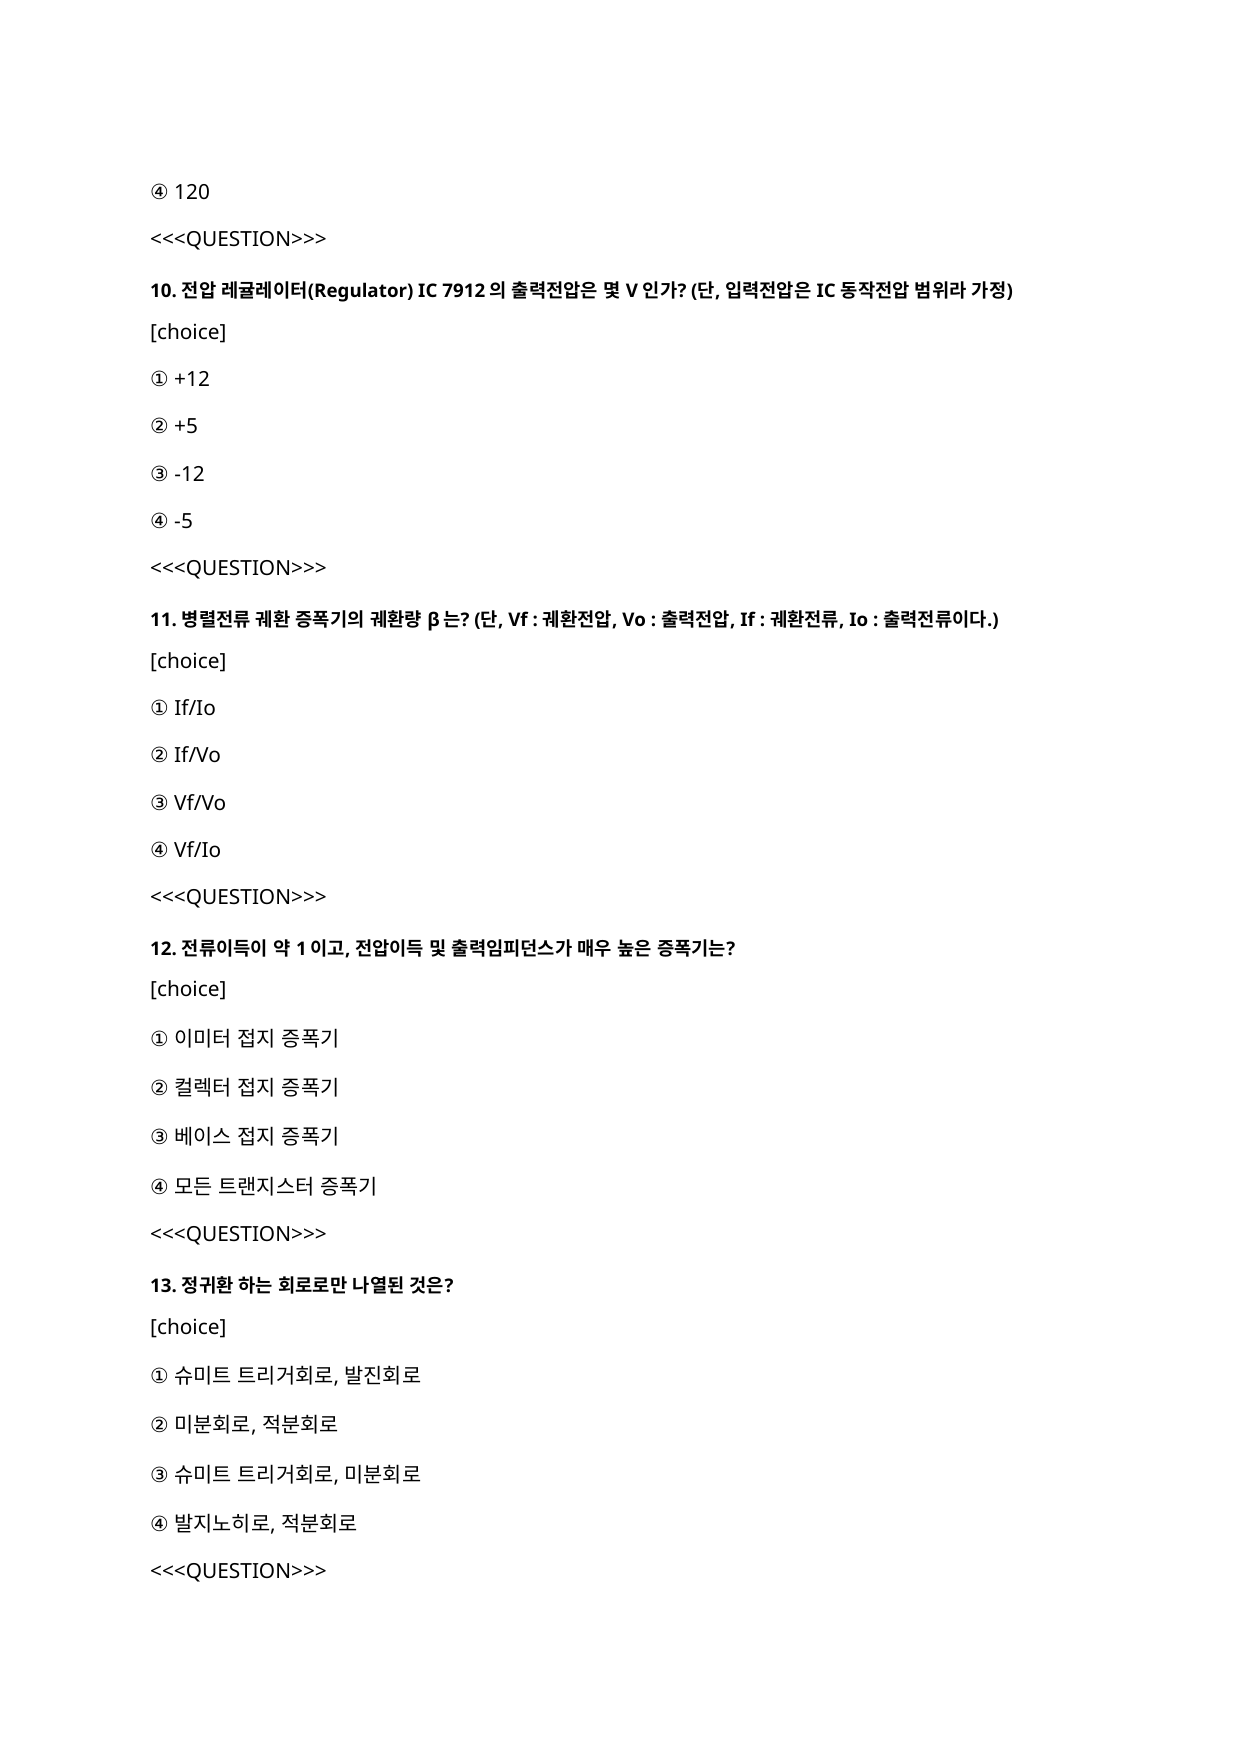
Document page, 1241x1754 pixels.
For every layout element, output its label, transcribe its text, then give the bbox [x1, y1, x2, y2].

text <<<QUESTION>>> [150, 1557, 1090, 1585]
text ④ 모든 트랜지스터 증폭기 [150, 1170, 1090, 1200]
text <<<QUESTION>>> [150, 553, 1090, 582]
text ④ 발지노히로, 적분회로 [150, 1507, 1090, 1537]
text ① +12 [150, 364, 1090, 393]
text ② If/Vo [150, 740, 1090, 769]
text 12. 전류이득이 약 1이고, 전압이득 및 출력임피던스가 매우 높은 증폭기는? [150, 934, 1090, 961]
text [choice] [150, 646, 1090, 674]
text 13. 정귀환 하는 회로로만 나열된 것은? [150, 1271, 1090, 1298]
text <<<QUESTION>>> [150, 882, 1090, 911]
text ④ Vf/Io [150, 835, 1090, 863]
text [choice] [150, 974, 1090, 1003]
text ① 슈미트 트리거회로, 발진회로 [150, 1359, 1090, 1389]
text ② 미분회로, 적분회로 [150, 1408, 1090, 1439]
text ④ 120 [150, 177, 1090, 206]
text [choice] [150, 317, 1090, 345]
text ③ 슈미트 트리거회로, 미분회로 [150, 1458, 1090, 1488]
text ② +5 [150, 411, 1090, 440]
text ③ -12 [150, 459, 1090, 487]
text ③ Vf/Vo [150, 788, 1090, 816]
text ④ -5 [150, 506, 1090, 534]
text ③ 베이스 접지 증폭기 [150, 1121, 1090, 1151]
text ② 컬렉터 접지 증폭기 [150, 1071, 1090, 1102]
text ① If/Io [150, 693, 1090, 721]
text <<<QUESTION>>> [150, 224, 1090, 253]
text [choice] [150, 1312, 1090, 1340]
text 10. 전압 레귤레이터(Regulator) IC 7912의 출력전압은 몇 V 인가? (단, 입력전압은 IC 동작전압 범위라 가정) [150, 276, 1090, 303]
text 11. 병렬전류 궤환 증폭기의 궤환량 β는? (단, Vf : 궤환전압, Vo : 출력전압, If : 궤환전류, Io : 출력전류이다.) [150, 605, 1090, 632]
text <<<QUESTION>>> [150, 1219, 1090, 1248]
text ① 이미터 접지 증폭기 [150, 1022, 1090, 1052]
